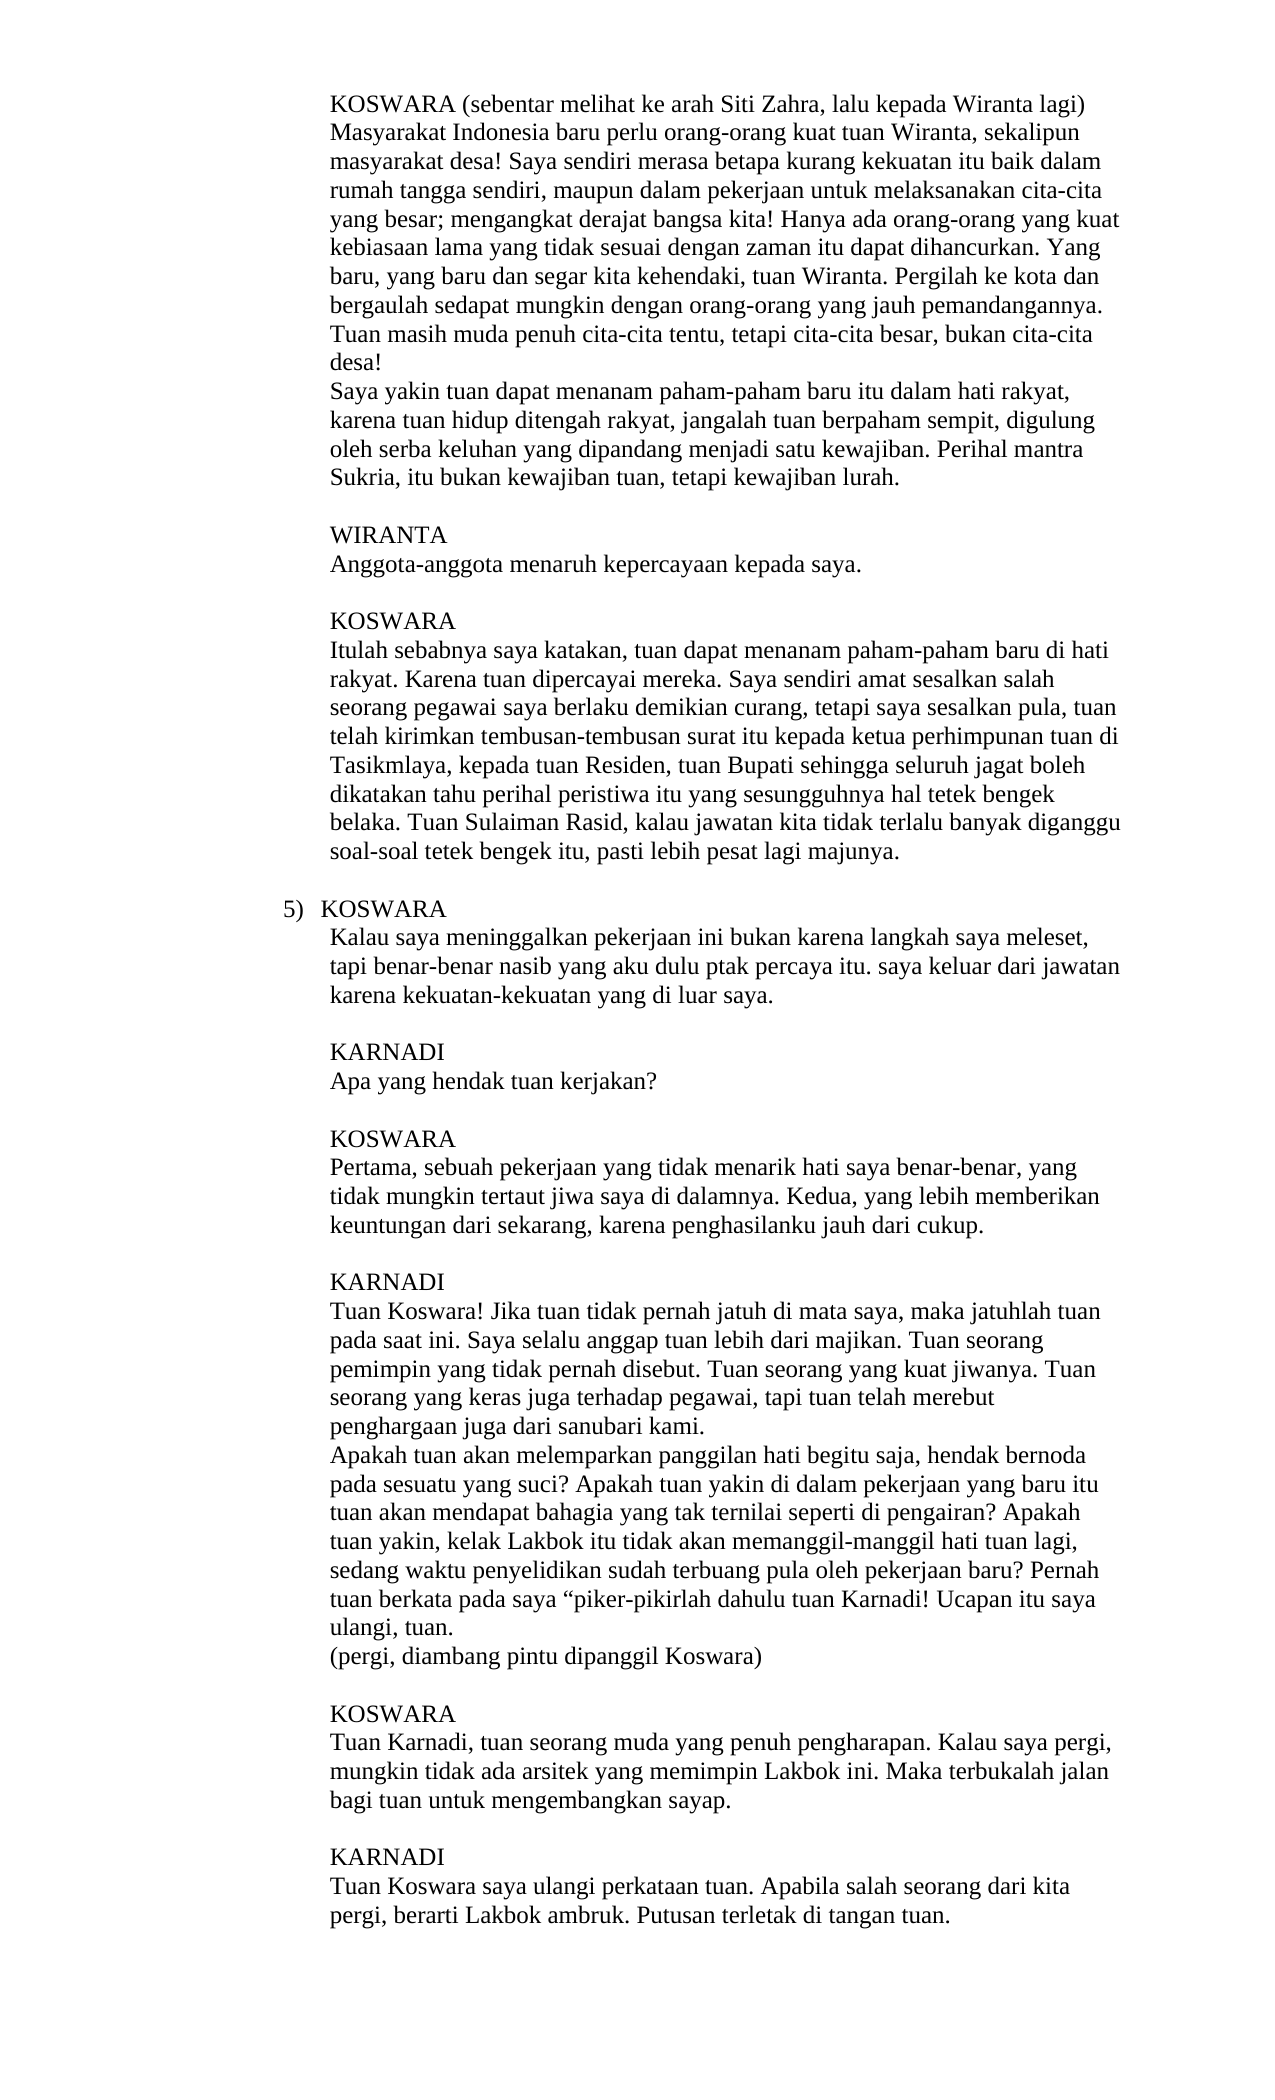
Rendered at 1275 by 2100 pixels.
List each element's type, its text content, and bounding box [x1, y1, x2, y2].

list Tuan Koswara saya ulangi perkataan tuan. Apabila salah seorang dari kita pergi, berarti Lakbok ambruk. Putusan terletak di tangan tuan. [329, 1871, 1125, 1929]
list Apa yang hendak tuan kerjakan? [329, 1066, 1125, 1095]
list KARNADI [329, 1267, 1125, 1296]
list KOSWARA [329, 1699, 1125, 1727]
list WIRANTA [329, 520, 1125, 549]
list Pertama, sebuah pekerjaan yang tidak menarik hati saya benar-benar, yang tidak mungkin tertaut jiwa saya di dalamnya. Kedua, yang lebih memberikan keuntungan dari sekarang, karena penghasilanku jauh dari cukup. [329, 1152, 1125, 1239]
list Saya yakin tuan dapat menanam paham-paham baru itu dalam hati rakyat, karena tuan hidup ditengah rakyat, jangalah tuan berpaham sempit, digulung oleh serba keluhan yang dipandang menjadi satu kewajiban. Perihal mantra Sukria, itu bukan kewajiban tuan, tetapi kewajiban lurah. [329, 376, 1125, 491]
list KOSWARA [329, 1124, 1125, 1152]
list KOSWARA (sebentar melihat ke arah Siti Zahra, lalu kepada Wiranta lagi) [329, 89, 1125, 117]
list Tuan Koswara! Jika tuan tidak pernah jatuh di mata saya, maka jatuhlah tuan pada saat ini. Saya selalu anggap tuan lebih dari majikan. Tuan seorang pemimpin yang tidak pernah disebut. Tuan seorang yang kuat jiwanya. Tuan seorang yang keras juga terhadap pegawai, tapi tuan telah merebut penghargaan juga dari sanubari kami. [329, 1296, 1125, 1440]
list Tuan Karnadi, tuan seorang muda yang penuh pengharapan. Kalau saya pergi, mungkin tidak ada arsitek yang memimpin Lakbok ini. Maka terbukalah jalan bagi tuan untuk mengembangkan sayap. [329, 1727, 1125, 1814]
list Itulah sebabnya saya katakan, tuan dapat menanam paham-paham baru di hati rakyat. Karena tuan dipercayai mereka. Saya sendiri amat sesalkan salah seorang pegawai saya berlaku demikian curang, tetapi saya sesalkan pula, tuan telah kirimkan tembusan-tembusan surat itu kepada ketua perhimpunan tuan di Tasikmlaya, kepada tuan Residen, tuan Bupati sehingga seluruh jagat boleh dikatakan tahu perihal peristiwa itu yang sesungguhnya hal tetek bengek belaka. Tuan Sulaiman Rasid, kalau jawatan kita tidak terlalu banyak diganggu soal-soal tetek bengek itu, pasti lebih pesat lagi majunya. [329, 635, 1125, 865]
list Anggota-anggota menaruh kepercayaan kepada saya. [329, 549, 1125, 577]
list Apakah tuan akan melemparkan panggilan hati begitu saja, hendak bernoda pada sesuatu yang suci? Apakah tuan yakin di dalam pekerjaan yang baru itu tuan akan mendapat bahagia yang tak ternilai seperti di pengairan? Apakah tuan yakin, kelak Lakbok itu tidak akan memanggil-manggil hati tuan lagi, sedang waktu penyelidikan sudah terbuang pula oleh pekerjaan baru? Pernah tuan berkata pada saya “piker-pikirlah dahulu tuan Karnadi! Ucapan itu saya ulangi, tuan. [329, 1440, 1125, 1641]
list KOSWARA [283, 894, 1125, 922]
list KARNADI [329, 1037, 1125, 1066]
list KARNADI [329, 1842, 1125, 1871]
list Masyarakat Indonesia baru perlu orang-orang kuat tuan Wiranta, sekalipun masyarakat desa! Saya sendiri merasa betapa kurang kekuatan itu baik dalam rumah tangga sendiri, maupun dalam pekerjaan untuk melaksanakan cita-cita yang besar; mengangkat derajat bangsa kita! Hanya ada orang-orang yang kuat kebiasaan lama yang tidak sesuai dengan zaman itu dapat dihancurkan. Yang baru, yang baru dan segar kita kehendaki, tuan Wiranta. Pergilah ke kota dan bergaulah sedapat mungkin dengan orang-orang yang jauh pemandangannya. Tuan masih muda penuh cita-cita tentu, tetapi cita-cita besar, bukan cita-cita desa! [329, 117, 1125, 376]
list KOSWARA [329, 606, 1125, 635]
list Kalau saya meninggalkan pekerjaan ini bukan karena langkah saya meleset, tapi benar-benar nasib yang aku dulu ptak percaya itu. saya keluar dari jawatan karena kekuatan-kekuatan yang di luar saya. [329, 922, 1125, 1009]
list (pergi, diambang pintu dipanggil Koswara) [329, 1641, 1125, 1670]
